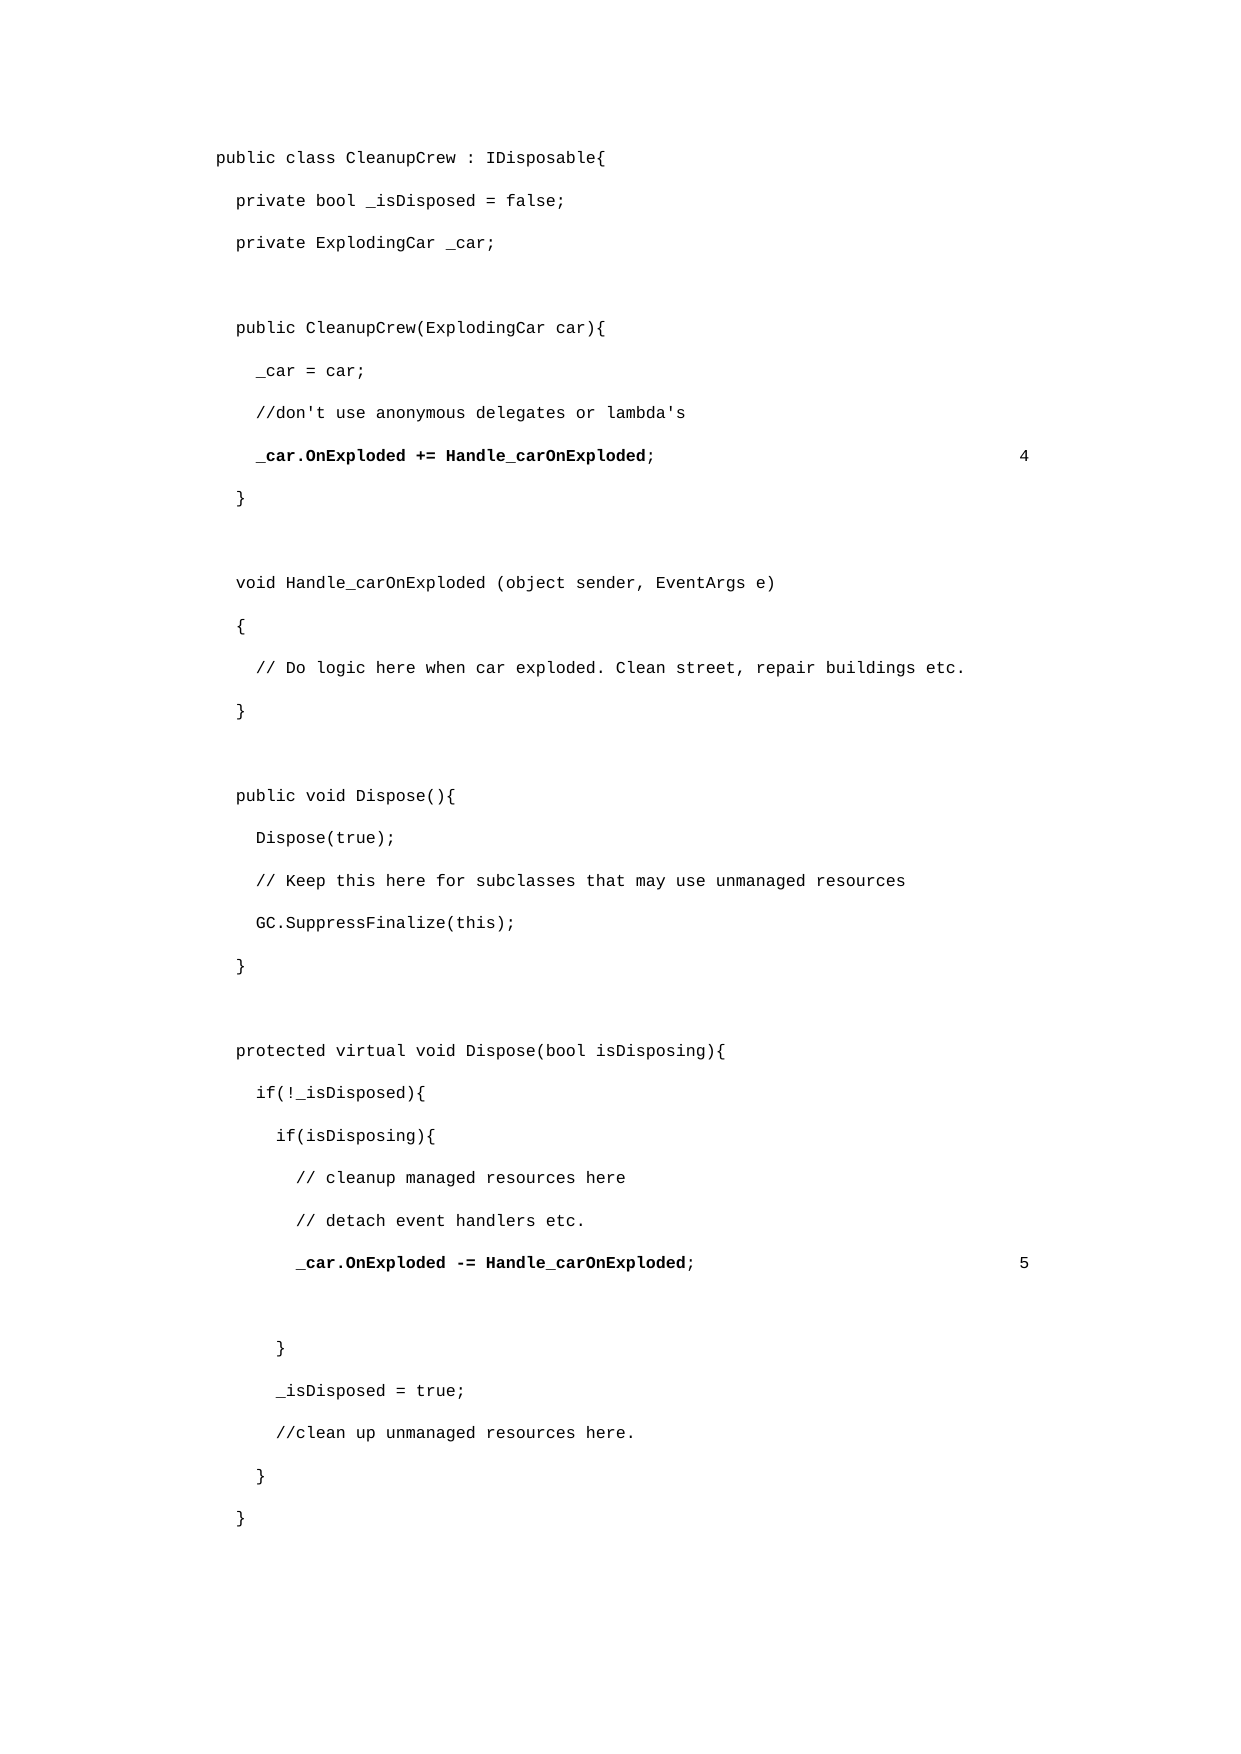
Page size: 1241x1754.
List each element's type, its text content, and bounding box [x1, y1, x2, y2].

text } [216, 702, 1053, 721]
text if(!_isDisposed){ [216, 1085, 1053, 1104]
text } [216, 1510, 1053, 1529]
text } [216, 1467, 1053, 1486]
text { [216, 617, 1053, 636]
text private bool _isDisposed = false; [216, 192, 1053, 211]
text // detach event handlers etc. [216, 1212, 1053, 1231]
text if(isDisposing){ [216, 1127, 1053, 1146]
text void Handle_carOnExploded (object sender, EventArgs e) [216, 575, 1053, 594]
text public CleanupCrew(ExplodingCar car){ [216, 320, 1053, 339]
text Dispose(true); [216, 830, 1053, 849]
text // cleanup managed resources here [216, 1170, 1053, 1189]
text // Keep this here for subclasses that may use unmanaged resources [216, 872, 1053, 891]
text _car.OnExploded += Handle_carOnExploded; 4 [216, 447, 1053, 466]
text // Do logic here when car exploded. Clean street, repair buildings etc. [216, 660, 1053, 679]
text GC.SuppressFinalize(this); [216, 915, 1053, 934]
text } [216, 957, 1053, 976]
text _car.OnExploded -= Handle_carOnExploded; 5 [216, 1255, 1053, 1274]
text public void Dispose(){ [216, 787, 1053, 806]
text public class CleanupCrew : IDisposable{ [216, 150, 1053, 169]
text _isDisposed = true; [216, 1382, 1053, 1401]
text private ExplodingCar _car; [216, 235, 1053, 254]
text //don't use anonymous delegates or lambda's [216, 405, 1053, 424]
text } [216, 1340, 1053, 1359]
text //clean up unmanaged resources here. [216, 1425, 1053, 1444]
text protected virtual void Dispose(bool isDisposing){ [216, 1042, 1053, 1061]
text } [216, 490, 1053, 509]
text _car = car; [216, 362, 1053, 381]
